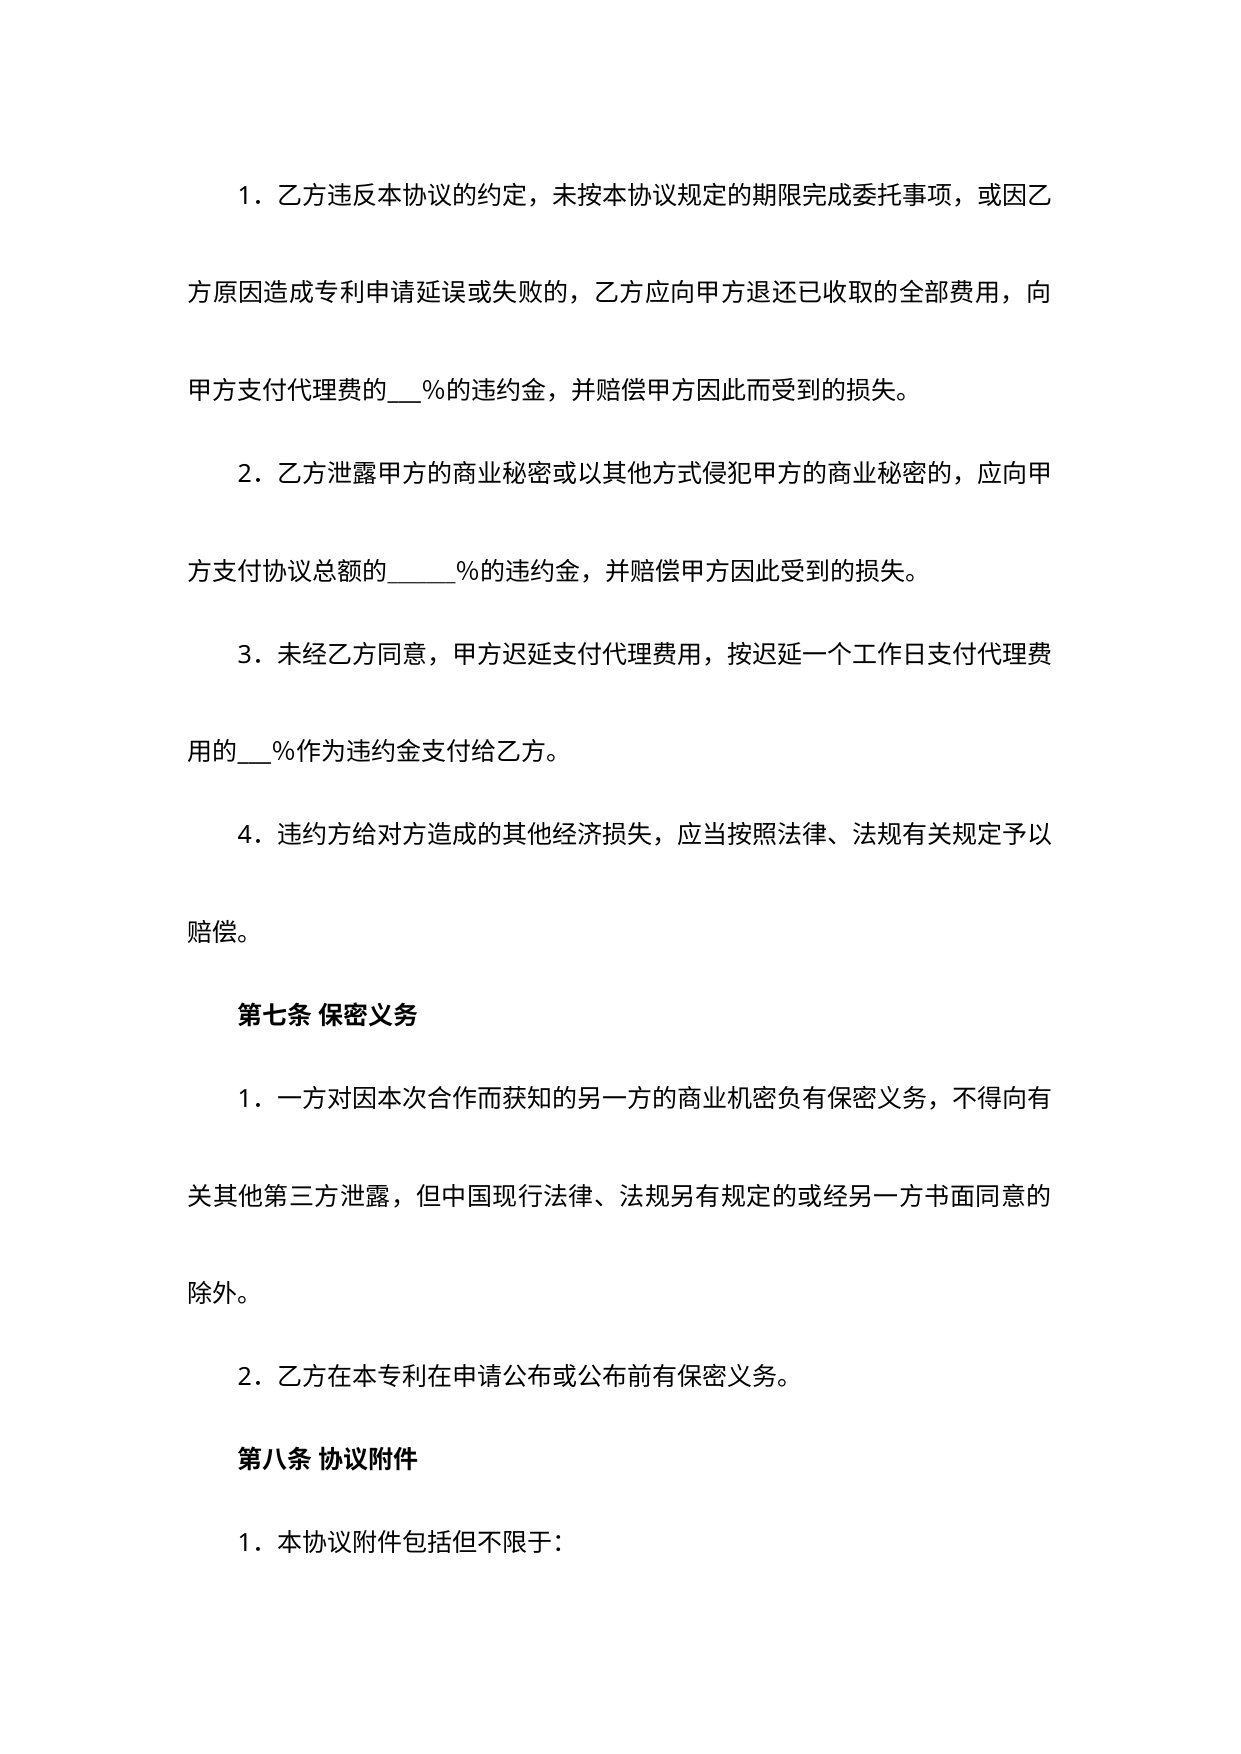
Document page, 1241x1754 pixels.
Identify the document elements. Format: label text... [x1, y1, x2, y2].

text 2．乙方泄露甲方的商业秘密或以其他方式侵犯甲方的商业秘密的，应向甲方支付协议总额的_______％的违约金，并赔偿甲方因此受到的损失。 [187, 439, 1053, 602]
text 第八条 协议附件 [187, 1425, 1053, 1490]
text 1．一方对因本次合作而获知的另一方的商业机密负有保密义务，不得向有关其他第三方泄露，但中国现行法律、法规另有规定的或经另一方书面同意的除外。 [187, 1064, 1053, 1324]
text 4．违约方给对方造成的其他经济损失，应当按照法律、法规有关规定予以赔偿。 [187, 800, 1053, 963]
text 2．乙方在本专利在申请公布或公布前有保密义务。 [187, 1342, 1053, 1407]
text 1．本协议附件包括但不限于： [187, 1508, 1053, 1573]
text 1．乙方违反本协议的约定，未按本协议规定的期限完成委托事项，或因乙方原因造成专利申请延误或失败的，乙方应向甲方退还已收取的全部费用，向甲方支付代理费的___％的违约金，并赔偿甲方因此而受到的损失。 [187, 161, 1053, 421]
text 第七条 保密义务 [187, 981, 1053, 1046]
text 3．未经乙方同意，甲方迟延支付代理费用，按迟延一个工作日支付代理费用的___％作为违约金支付给乙方。 [187, 620, 1053, 782]
